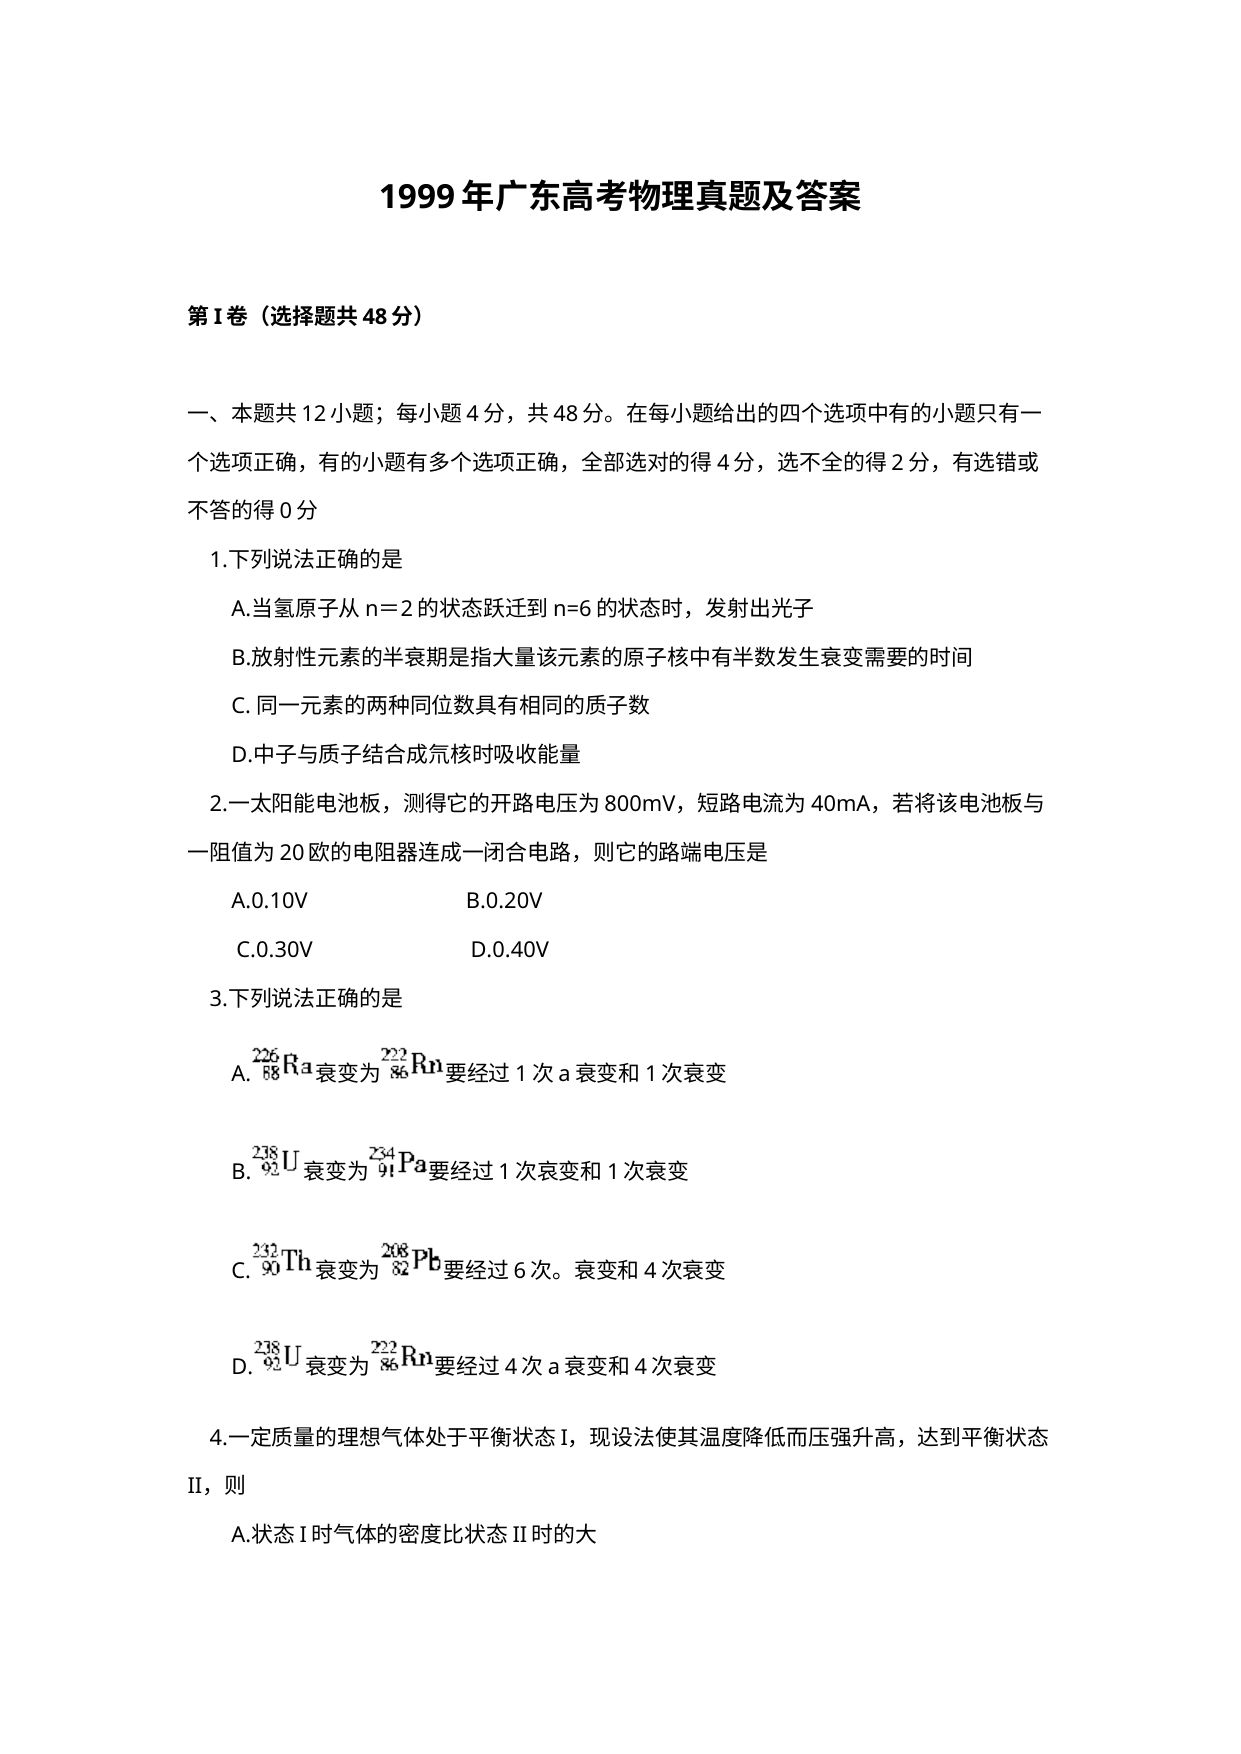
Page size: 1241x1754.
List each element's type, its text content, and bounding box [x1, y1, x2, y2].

picture [250, 1240, 315, 1279]
picture [251, 1143, 303, 1179]
text 第I卷（选择题共48分） [187, 298, 1053, 331]
text 1999年广东高考物理真题及答案 [187, 162, 1053, 227]
picture [253, 1338, 305, 1374]
picture [368, 1144, 429, 1179]
picture [251, 1045, 316, 1082]
picture [370, 1338, 435, 1374]
picture [380, 1045, 445, 1082]
picture [380, 1240, 444, 1279]
